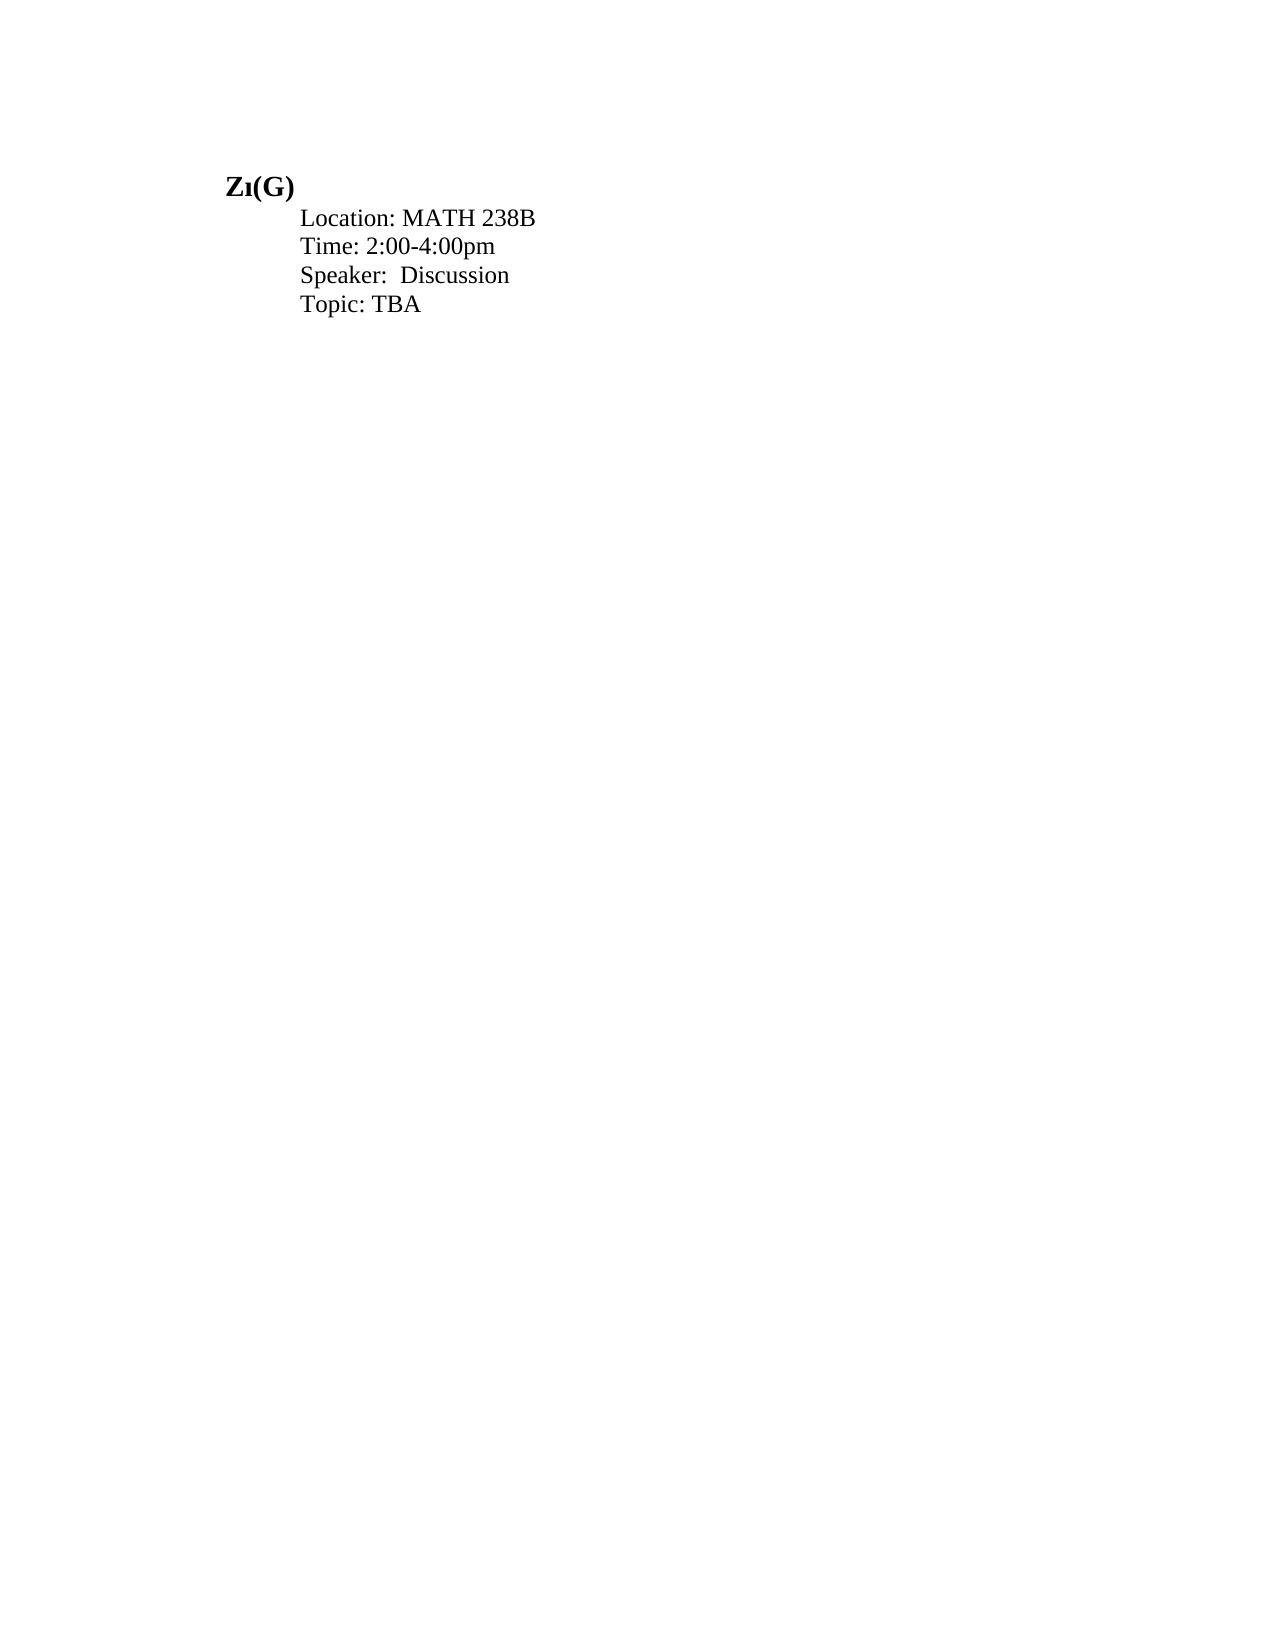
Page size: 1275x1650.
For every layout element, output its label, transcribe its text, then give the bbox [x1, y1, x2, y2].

text Speaker: Discussion [150, 260, 1125, 289]
text Zı(G) [150, 169, 1125, 203]
text Time: 2:00-4:00pm [150, 231, 1125, 260]
text Topic: TBA [225, 289, 1125, 318]
text Location: MATH 238B [225, 203, 1125, 231]
